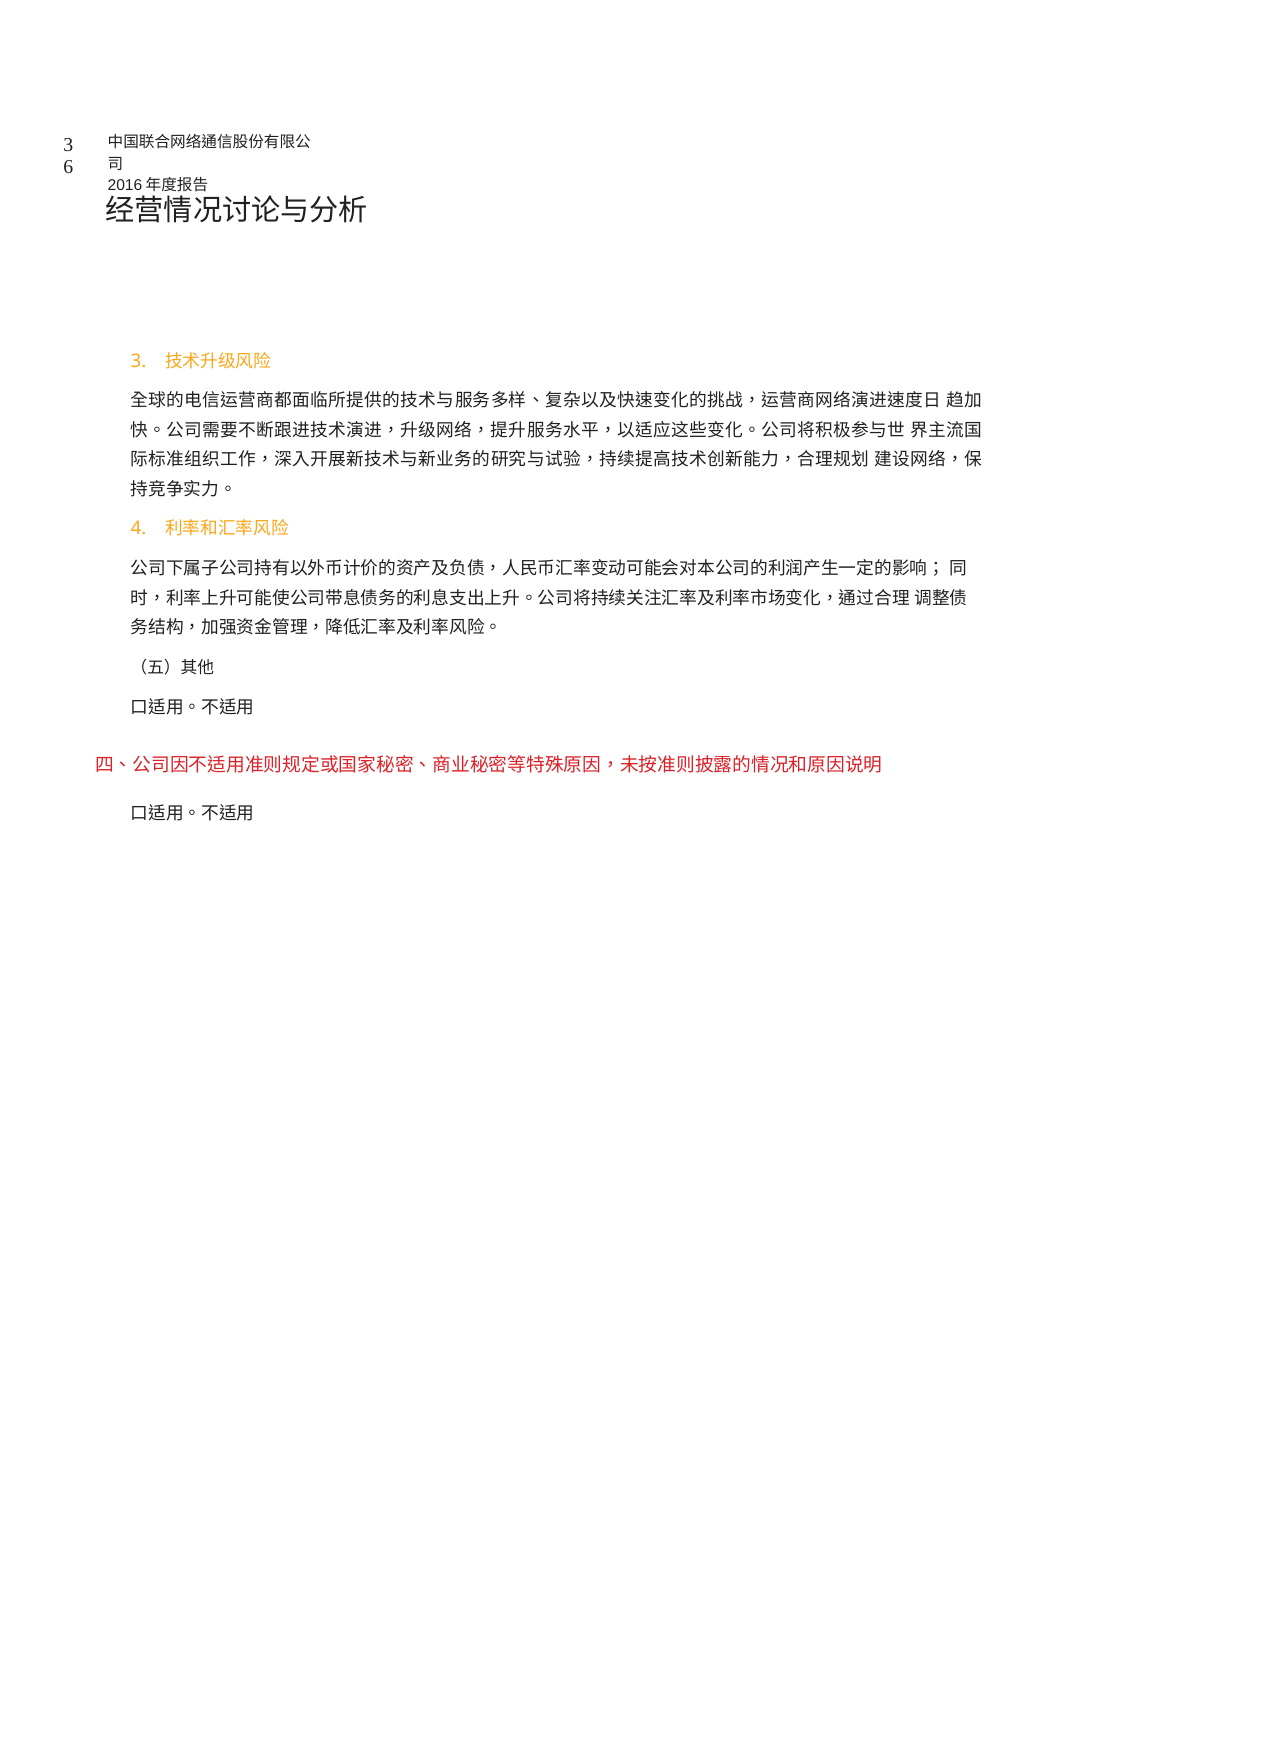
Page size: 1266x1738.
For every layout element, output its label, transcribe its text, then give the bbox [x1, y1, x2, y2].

text 口适用。不适用 [57, 690, 984, 719]
text 公司下属子公司持有以外币计价的资产及负债，人民币汇率变动可能会对本公司的利润产生一定的影响； 同时，利率上升可能使公司带息债务的利息支出上升。公司将持续关注汇率及利率市场变化，通过合理 调整债务结构，加强资金管理，降低汇率及利率风险。 [130, 551, 984, 639]
text （五）其他 [57, 650, 984, 679]
list 技术升级风险 [57, 343, 984, 373]
text 四、公司因不适用准则规定或国家秘密、商业秘密等特殊原因，未按准则披露的情况和原因说明 [57, 748, 984, 778]
text 经营情况讨论与分析 [57, 189, 984, 229]
text 全球的电信运营商都面临所提供的技术与服务多样、复杂以及快速变化的挑战，运营商网络演进速度日 趋加快。公司需要不断跟进技术演进，升级网络，提升服务水平，以适应这些变化。公司将积极参与世 界主流国际标准组织工作，深入开展新技术与新业务的研究与试验，持续提高技术创新能力，合理规划 建设网络，保持竞争实力。 [130, 383, 984, 501]
text 口适用。不适用 [57, 796, 984, 826]
list 利率和汇率风险 [57, 511, 984, 541]
